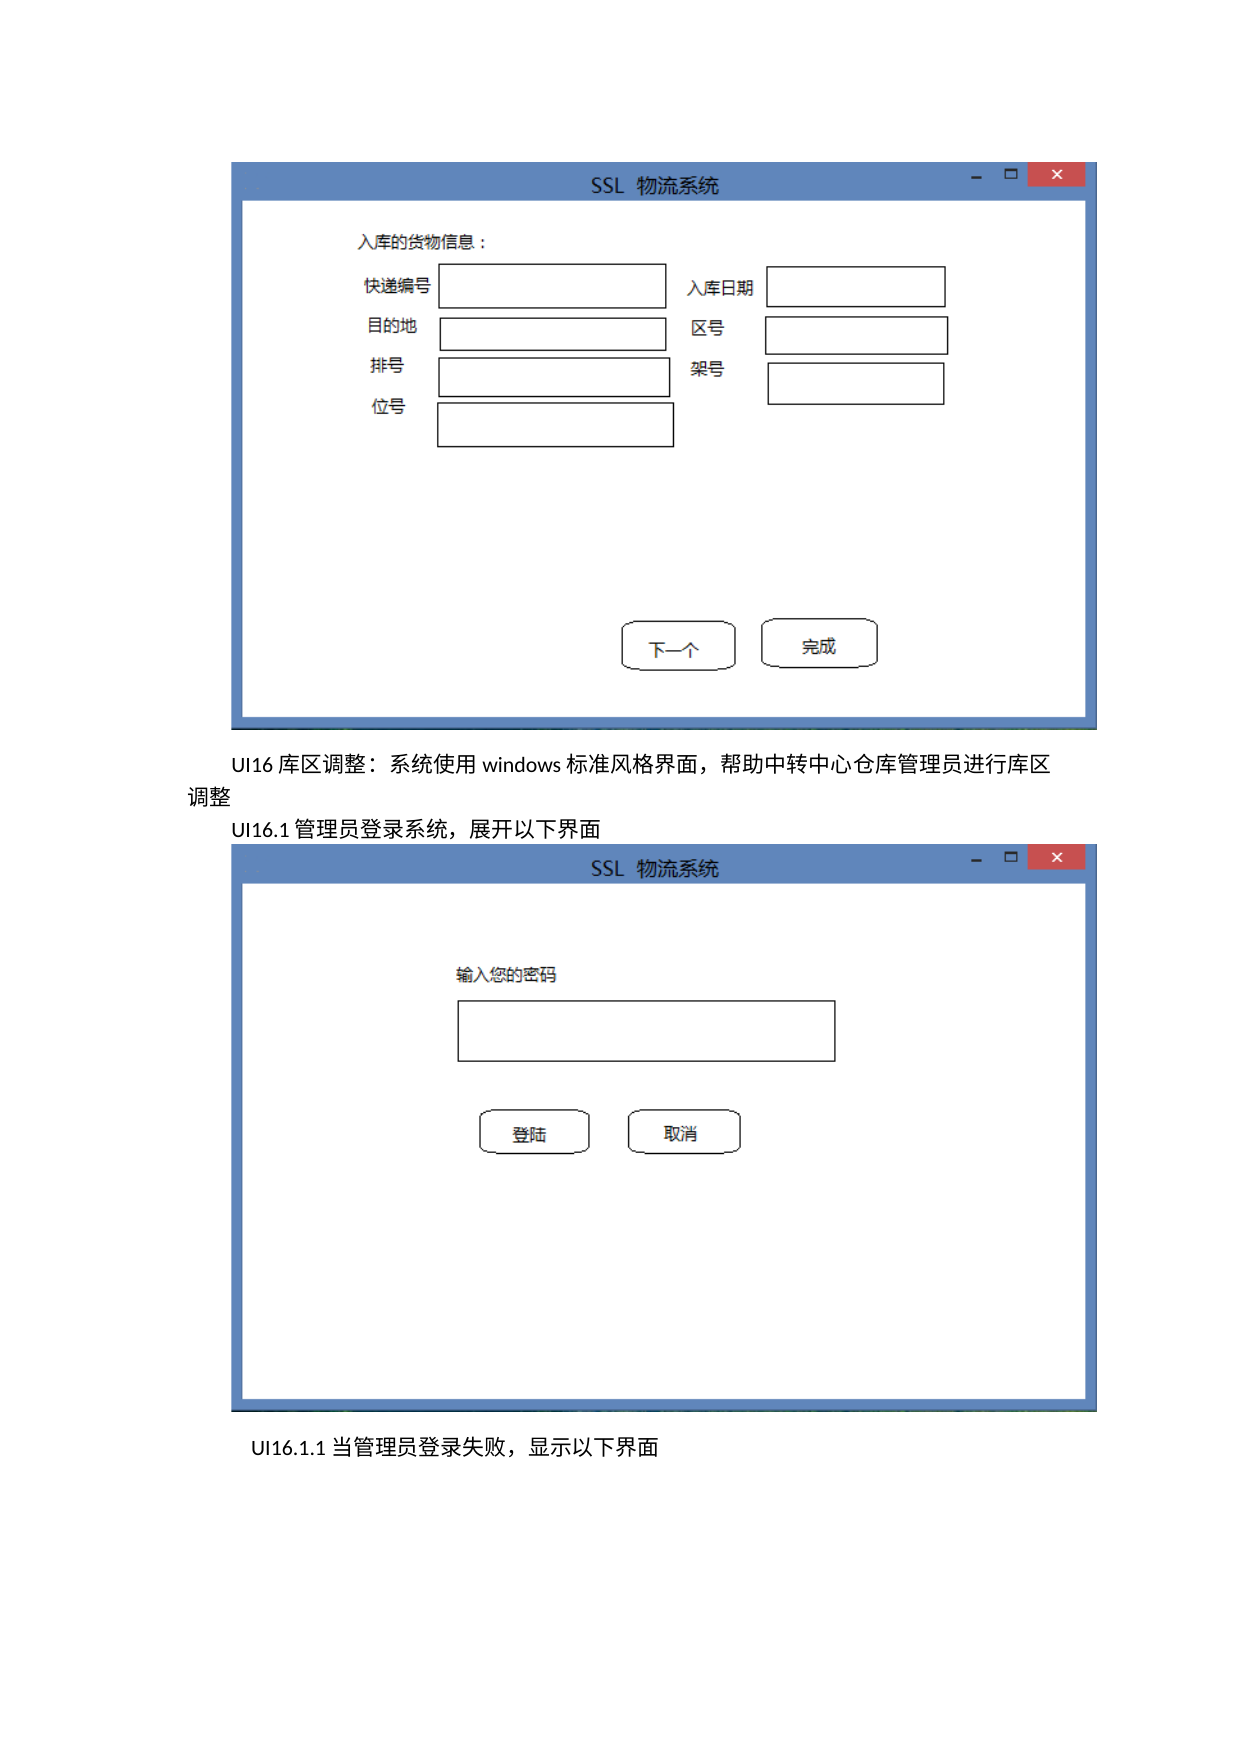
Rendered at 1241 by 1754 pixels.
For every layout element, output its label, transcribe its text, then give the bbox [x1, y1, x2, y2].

text UI16 库区调整：系统使用windows标准风格界面，帮助中转中心仓库管理员进行库区调整 [187, 747, 1053, 812]
text UI16.1.1 当管理员登录失败，显示以下界面 [187, 1429, 1053, 1462]
text UI16.1 管理员登录系统，展开以下界面 [187, 812, 1053, 844]
picture [231, 844, 1097, 1412]
picture [231, 162, 1097, 730]
